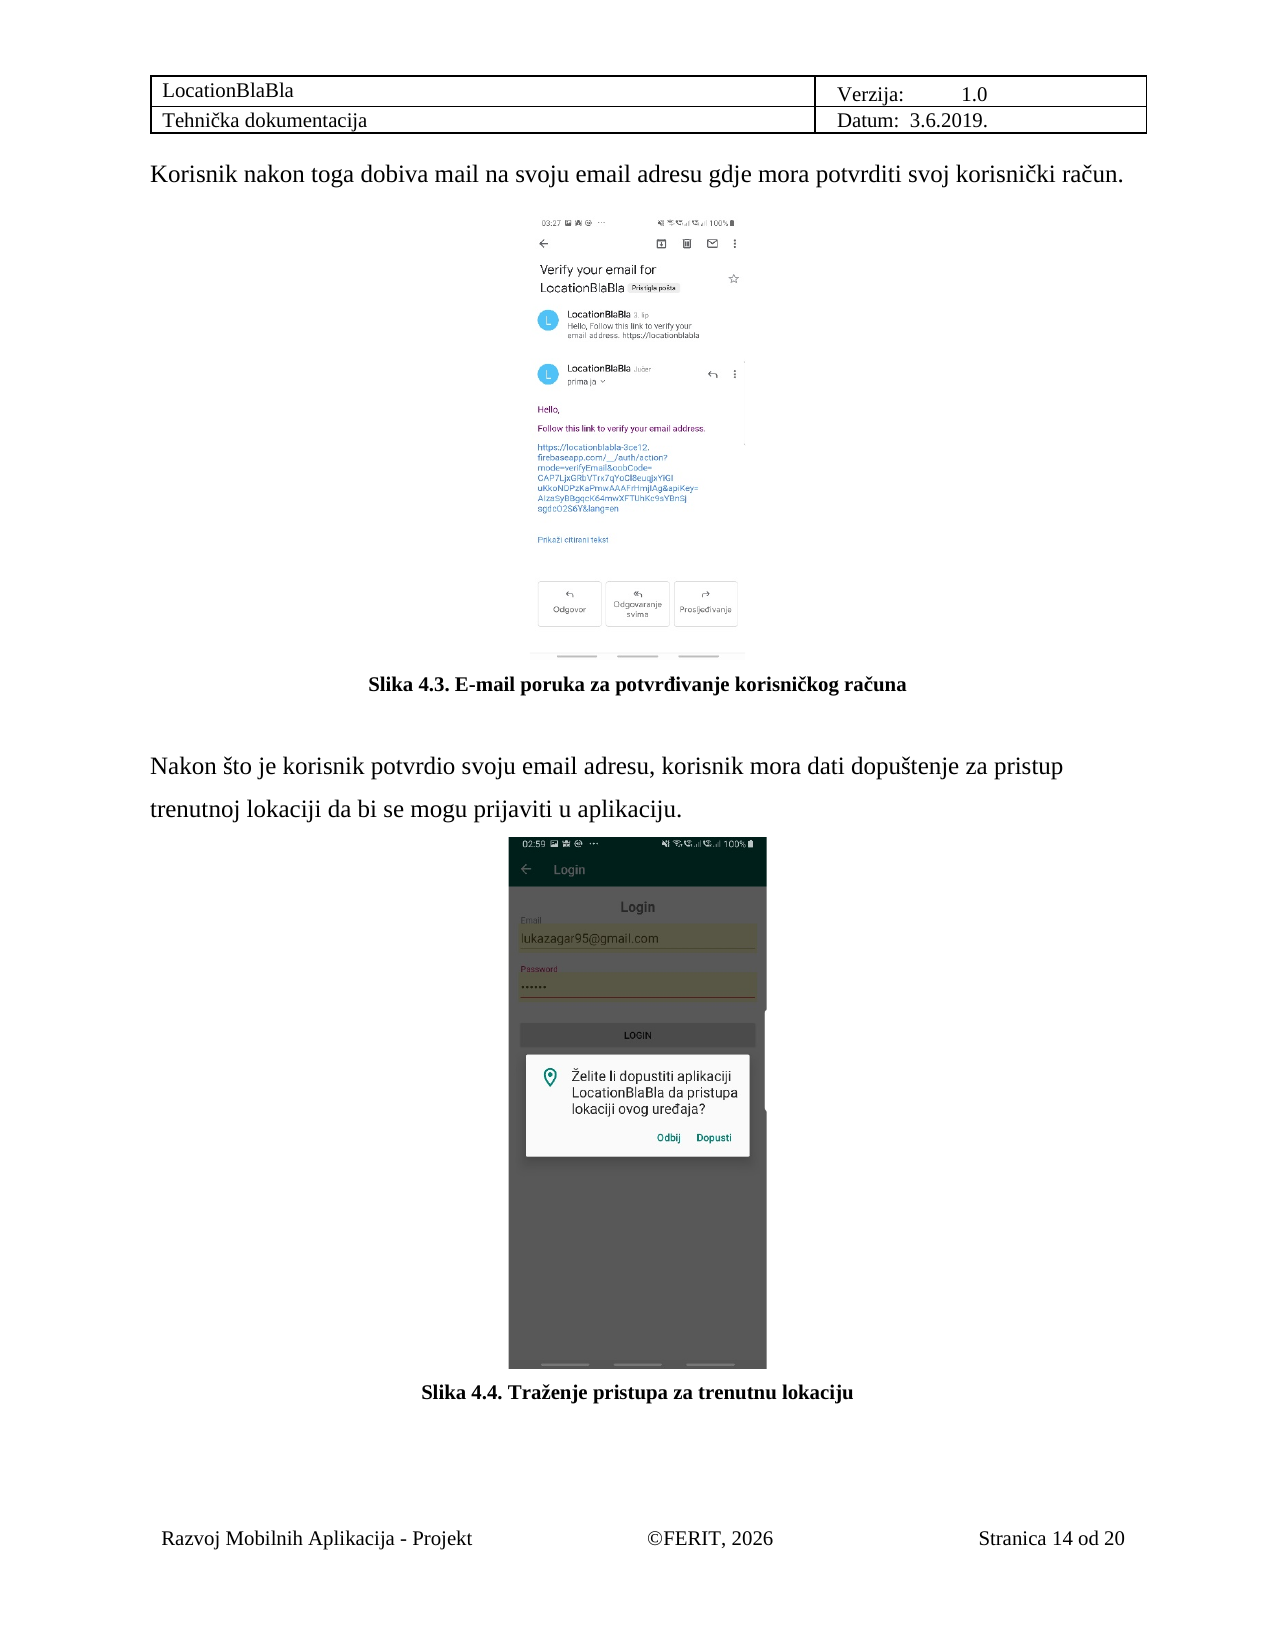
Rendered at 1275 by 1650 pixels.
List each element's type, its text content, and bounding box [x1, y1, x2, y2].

text Korisnik nakon toga dobiva mail na svoju email adresu gdje mora potvrditi svoj korisnički račun. [150, 159, 1125, 188]
text Slika 4.4. Traženje pristupa za trenutnu lokaciju [150, 1380, 1125, 1404]
picture [508, 837, 767, 1369]
picture [529, 216, 746, 660]
text Slika 4.3. E-mail poruka za potvrđivanje korisničkog računa [150, 672, 1125, 696]
text Nakon što je korisnik potvrdio svoju email adresu, korisnik mora dati dopuštenje za pristup trenutnoj lokaciji da bi se mogu prijaviti u aplikaciju. [150, 751, 1125, 823]
